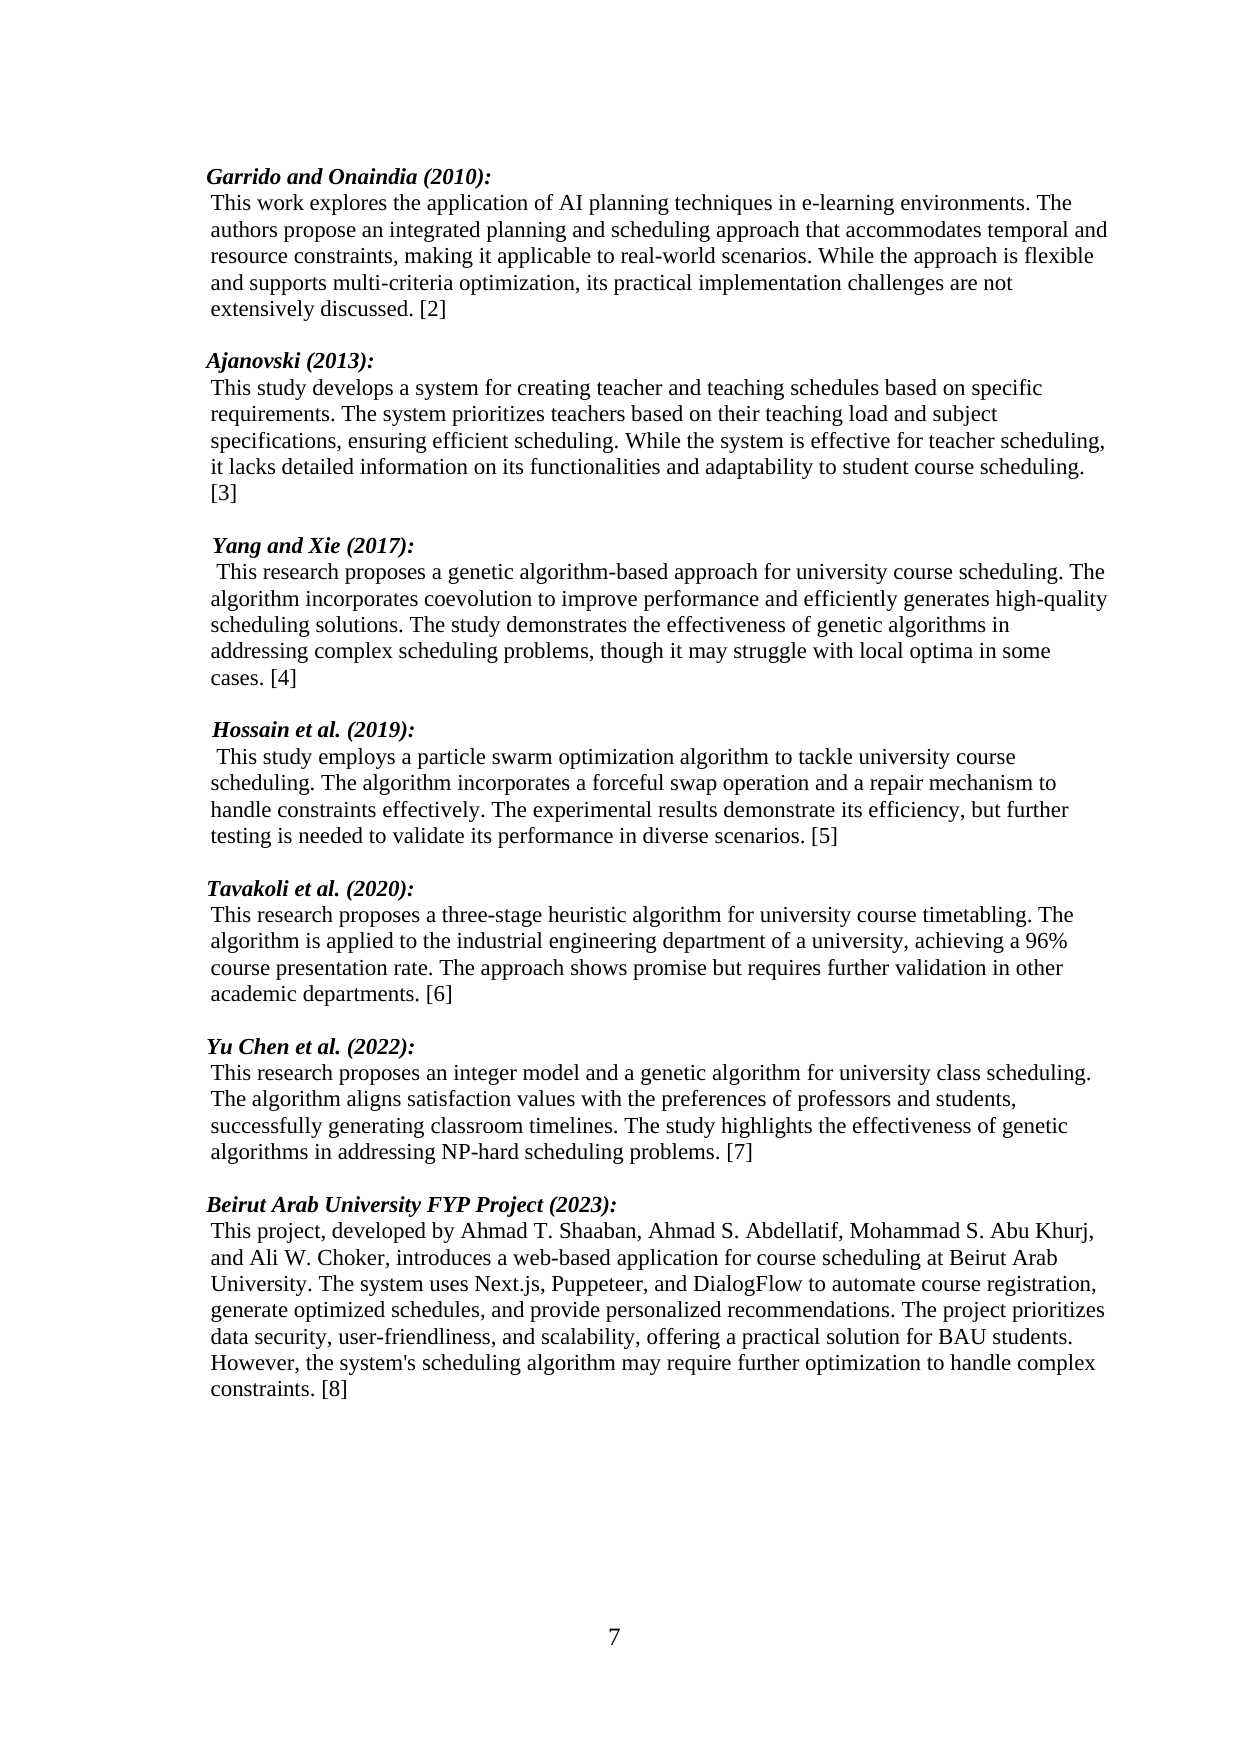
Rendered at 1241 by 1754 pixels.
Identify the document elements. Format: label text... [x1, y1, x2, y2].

subtitle Hossain et al. (2019): [160, 717, 1111, 743]
text This research proposes a genetic algorithm-based approach for university course scheduling. The algorithm incorporates coevolution to improve performance and efficiently generates high-quality scheduling solutions. The study demonstrates the effectiveness of genetic algorithms in addressing complex scheduling problems, though it may struggle with local optima in some cases. [4] [210, 558, 1111, 690]
subtitle Tavakoli et al. (2020): [160, 875, 1111, 901]
subtitle Ajanovski (2013): [160, 348, 1111, 374]
text This research proposes a three-stage heuristic algorithm for university course timetabling. The algorithm is applied to the industrial engineering department of a university, achieving a 96% course presentation rate. The approach shows promise but requires further validation in other academic departments. [6] [210, 901, 1111, 1006]
subtitle Yu Chen et al. (2022): [160, 1033, 1111, 1059]
text This research proposes an integer model and a genetic algorithm for university class scheduling. The algorithm aligns satisfaction values with the preferences of professors and students, successfully generating classroom timelines. The study highlights the effectiveness of genetic algorithms in addressing NP-hard scheduling problems. [7] [210, 1059, 1111, 1191]
text This study employs a particle swarm optimization algorithm to tackle university course scheduling. The algorithm incorporates a forceful swap operation and a repair mechanism to handle constraints effectively. The experimental results demonstrate its efficiency, but further testing is needed to validate its performance in diverse scenarios. [5] [210, 743, 1111, 875]
text This work explores the application of AI planning techniques in e-learning environments. The authors propose an integrated planning and scheduling approach that accommodates temporal and resource constraints, making it applicable to real-world scenarios. While the approach is flexible and supports multi-criteria optimization, its practical implementation challenges are not extensively discussed. [2] [210, 189, 1111, 321]
subtitle Garrido and Onaindia (2010): [160, 163, 1111, 189]
text This study develops a system for creating teacher and teaching schedules based on specific requirements. The system prioritizes teachers based on their teaching load and subject specifications, ensuring efficient scheduling. While the system is effective for teacher scheduling, it lacks detailed information on its functionalities and adaptability to student course scheduling. [3] [210, 374, 1111, 506]
subtitle Beirut Arab University FYP Project (2023): [160, 1191, 1111, 1217]
text This project, developed by Ahmad T. Shaaban, Ahmad S. Abdellatif, Mohammad S. Abu Khurj, and Ali W. Choker, introduces a web-based application for course scheduling at Beirut Arab University. The system uses Next.js, Puppeteer, and DialogFlow to automate course registration, generate optimized schedules, and provide personalized recommendations. The project prioritizes data security, user-friendliness, and scalability, offering a practical solution for BAU students. However, the system's scheduling algorithm may require further optimization to handle complex constraints. [8] [210, 1217, 1111, 1402]
subtitle Yang and Xie (2017): [160, 532, 1111, 558]
